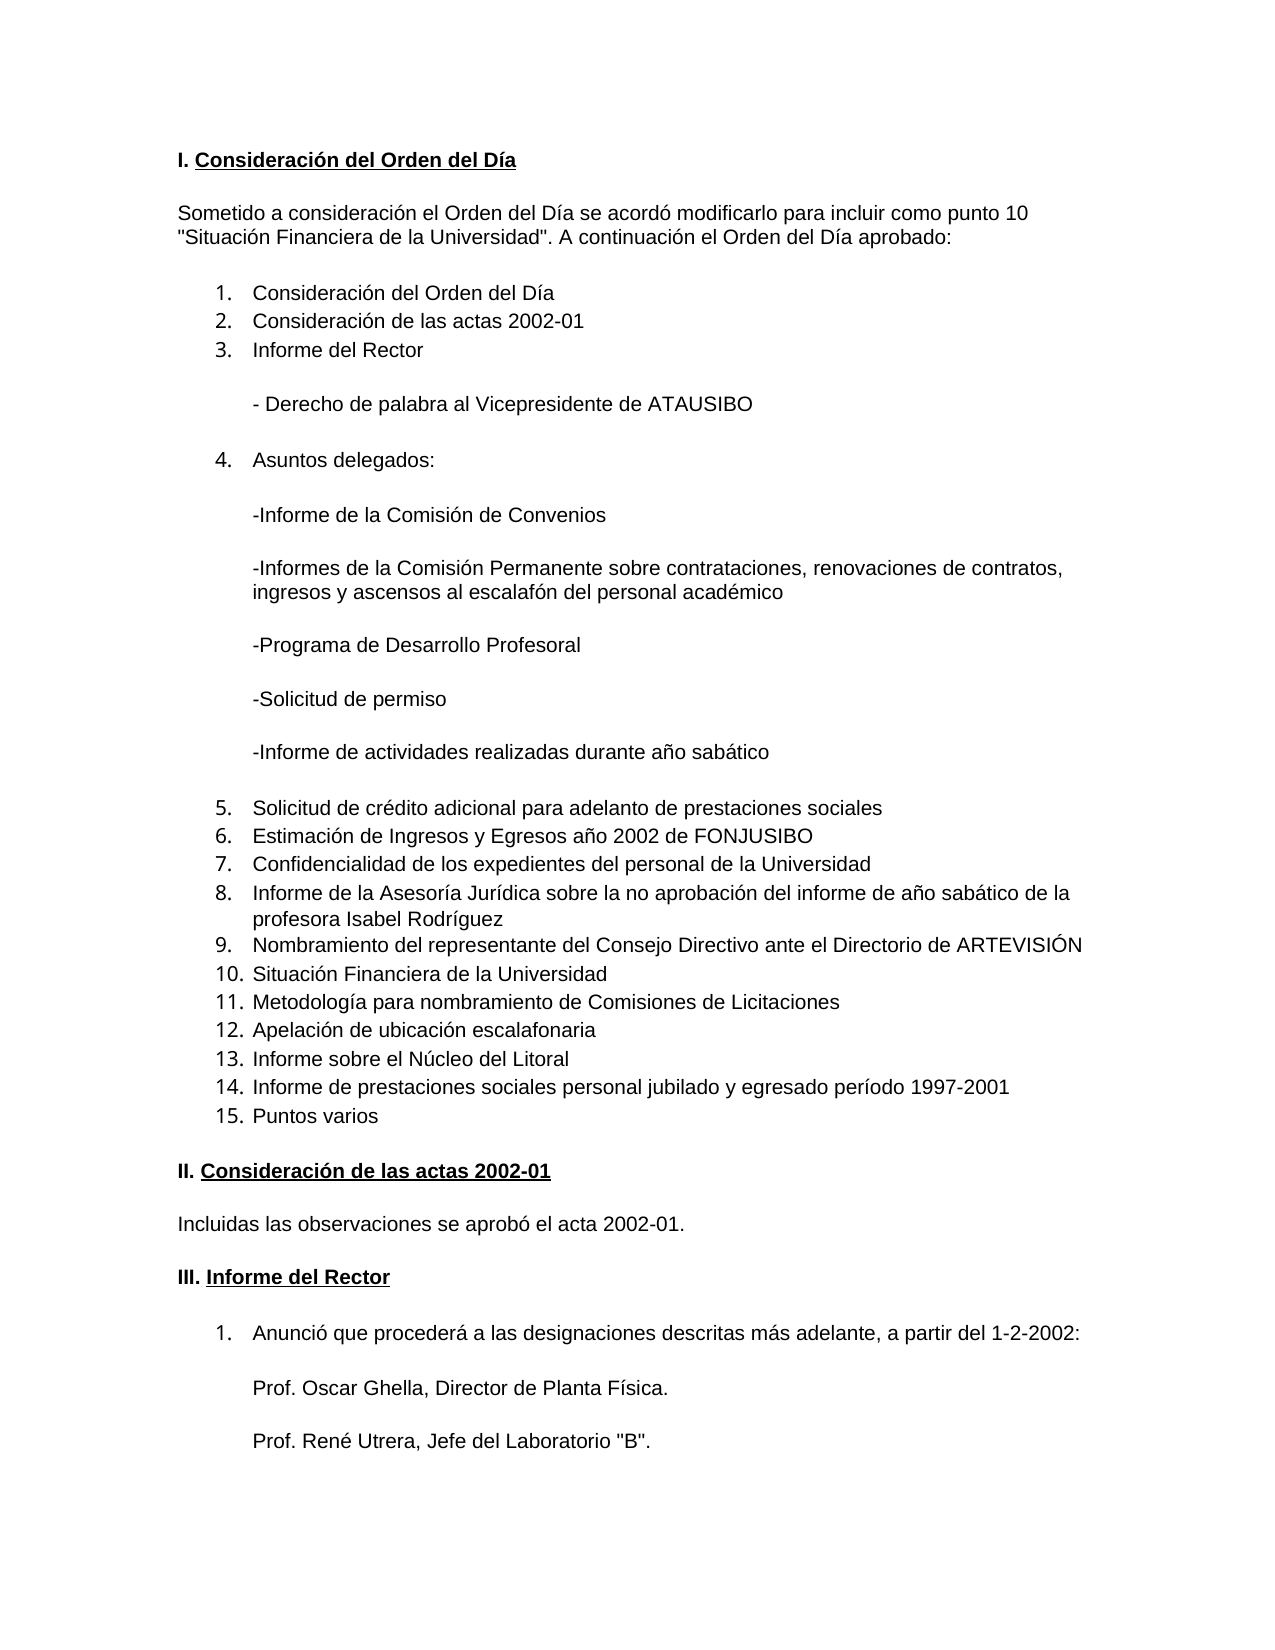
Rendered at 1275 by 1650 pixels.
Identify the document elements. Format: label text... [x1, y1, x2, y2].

list Anunció que procederá a las designaciones descritas más adelante, a partir del 1-2-2002: [215, 1318, 1098, 1346]
list Informe de prestaciones sociales personal jubilado y egresado período 1997-2001 [215, 1072, 1098, 1101]
list Puntos varios [215, 1101, 1098, 1129]
text III. Informe del Rector [177, 1265, 1098, 1289]
text - Derecho de palabra al Vicepresidente de ATAUSIBO [252, 392, 1098, 416]
list Metodología para nombramiento de Comisiones de Licitaciones [215, 987, 1098, 1016]
list Nombramiento del representante del Consejo Directivo ante el Directorio de ARTEVISIÓN [215, 930, 1098, 959]
list Asuntos delegados: [215, 445, 1098, 474]
text II. Consideración de las actas 2002-01 [177, 1158, 1098, 1182]
list Solicitud de crédito adicional para adelanto de prestaciones sociales [215, 793, 1098, 821]
list Situación Financiera de la Universidad [215, 959, 1098, 987]
text -Informes de la Comisión Permanente sobre contrataciones, renovaciones de contratos, ingresos y ascensos al escalafón del personal académico [252, 556, 1098, 604]
list Informe del Rector [215, 335, 1098, 363]
list Apelación de ubicación escalafonaria [215, 1016, 1098, 1044]
text -Programa de Desarrollo Profesoral [252, 633, 1098, 657]
text Sometido a consideración el Orden del Día se acordó modificarlo para incluir como punto 10 "Situación Financiera de la Universidad". A continuación el Orden del Día aprobado: [177, 201, 1098, 249]
list Consideración del Orden del Día [215, 278, 1098, 306]
text Prof. René Utrera, Jefe del Laboratorio "B". [252, 1429, 1098, 1453]
text -Informe de actividades realizadas durante año sabático [252, 739, 1098, 763]
text Incluidas las observaciones se aprobó el acta 2002-01. [177, 1212, 1098, 1236]
text -Solicitud de permiso [252, 686, 1098, 710]
list Confidencialidad de los expedientes del personal de la Universidad [215, 849, 1098, 878]
list Informe de la Asesoría Jurídica sobre la no aprobación del informe de año sabático de la profesora Isabel Rodríguez [215, 878, 1098, 930]
text -Informe de la Comisión de Convenios [252, 503, 1098, 527]
text Prof. Oscar Ghella, Director de Planta Física. [252, 1376, 1098, 1399]
text I. Consideración del Orden del Día [177, 148, 1098, 172]
list Estimación de Ingresos y Egresos año 2002 de FONJUSIBO [215, 821, 1098, 849]
list Informe sobre el Núcleo del Litoral [215, 1044, 1098, 1072]
list Consideración de las actas 2002-01 [215, 306, 1098, 335]
